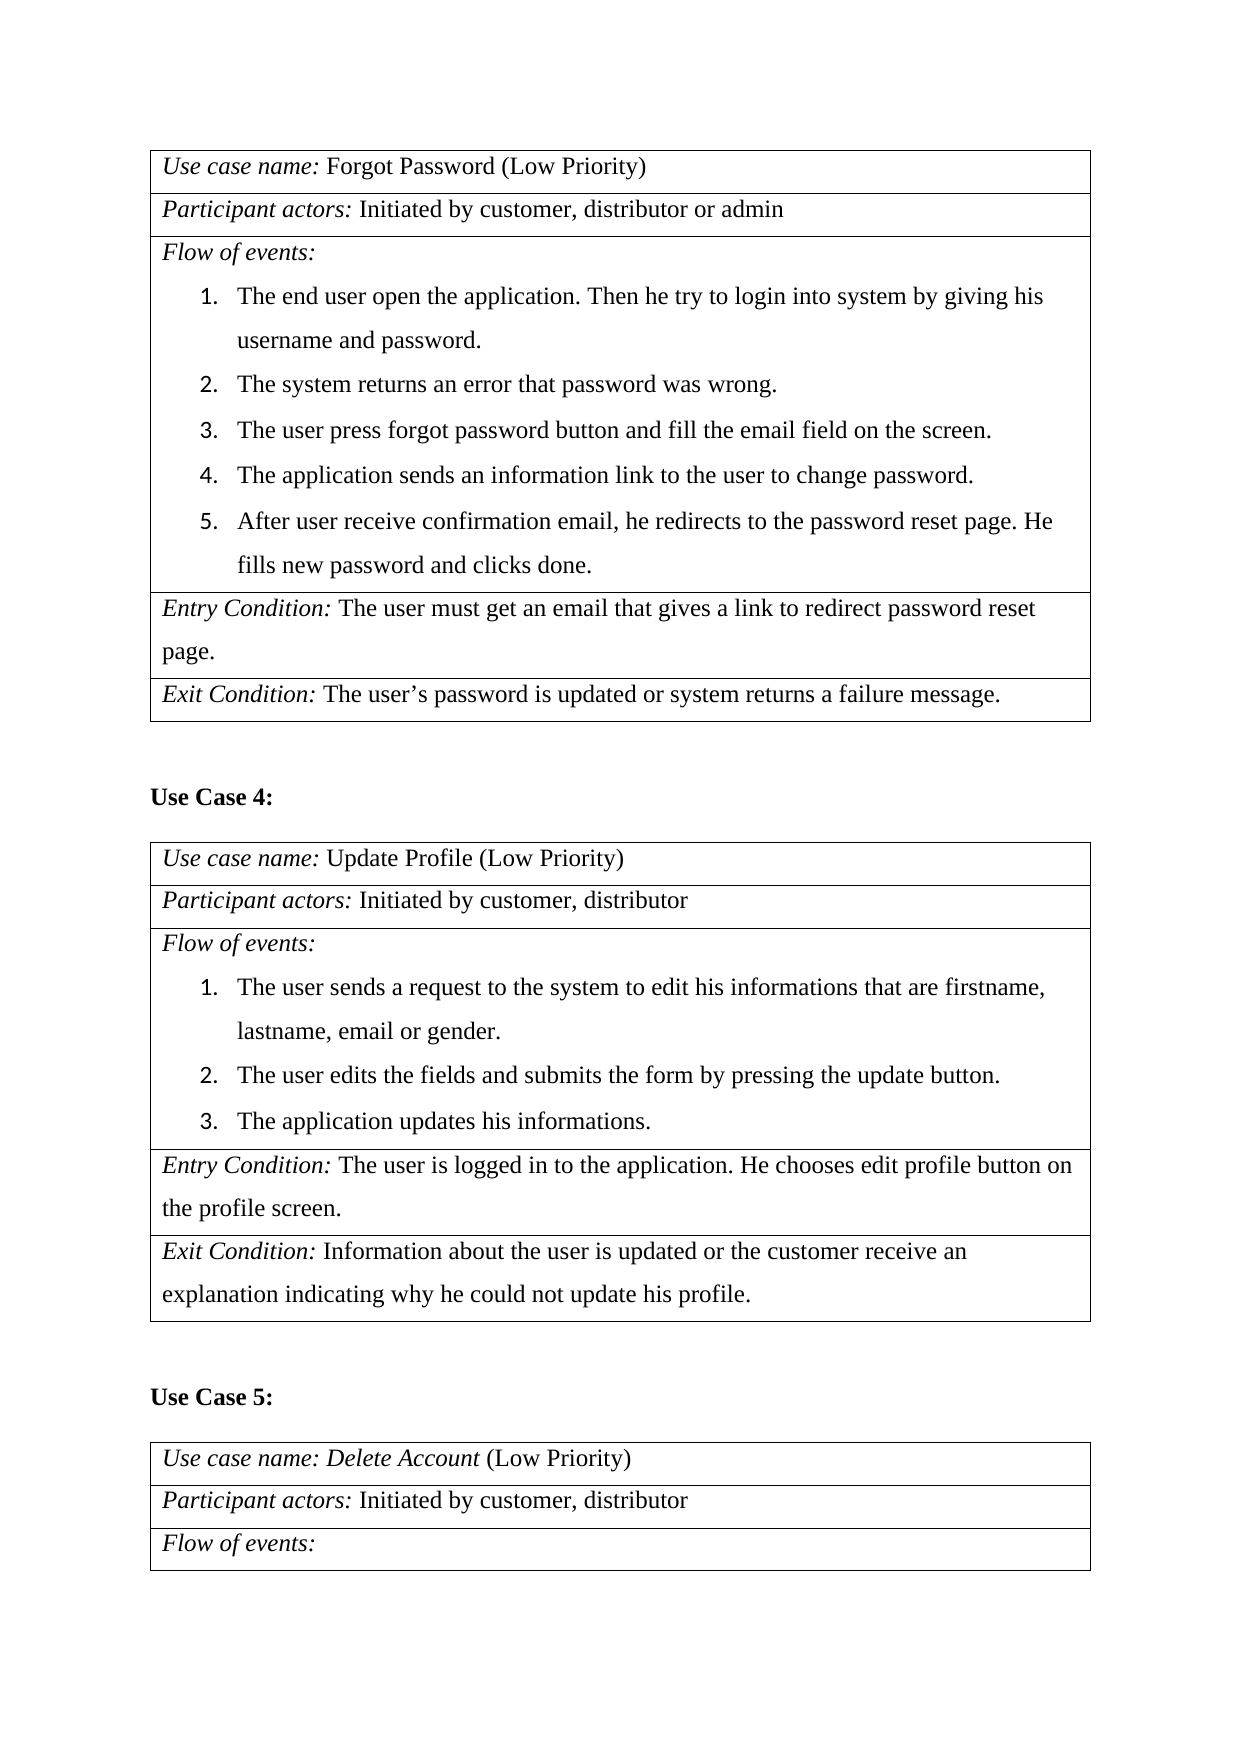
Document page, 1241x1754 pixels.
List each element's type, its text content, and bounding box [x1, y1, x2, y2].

table_header Use case name: Delete Account (Low Priority) [151, 1443, 1090, 1484]
text Use Case 5: [150, 1382, 1090, 1411]
table_cell Exit Condition: Information about the user is updated or the customer receive an explanation indicating why he could not update his profile. [151, 1236, 1090, 1321]
table_cell Exit Condition: The user’s password is updated or system returns a failure message. [151, 679, 1090, 721]
table_cell Participant actors: Initiated by customer, distributor [151, 1486, 1090, 1527]
table_cell Entry Condition: The user must get an email that gives a link to redirect password reset page. [151, 593, 1090, 678]
table_cell Flow of events: The user sends a request to the system to edit his informations that are firstname, lastname, email or gender. The user edits the fields and submits the form by pressing the update button. The application updates his informations. [151, 929, 1090, 1149]
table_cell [151, 1529, 1090, 1570]
text Use Case 4: [150, 782, 1090, 811]
table_header Use case name: Update Profile (Low Priority) [151, 843, 1090, 884]
table_cell Entry Condition: The user is logged in to the application. He chooses edit profile button on the profile screen. [151, 1150, 1090, 1235]
table_cell Flow of events: The end user open the application. Then he try to login into system by giving his username and password. The system returns an error that password was wrong. The user press forgot password button and fill the email field on the screen. The application sends an information link to the user to change password. After user receive confirmation email, he redirects to the password reset page. He fills new password and clicks done. [151, 237, 1090, 592]
table_cell Participant actors: Initiated by customer, distributor [151, 886, 1090, 927]
table_cell Participant actors: Initiated by customer, distributor or admin [151, 194, 1090, 236]
table_header Use case name: Forgot Password (Low Priority) [151, 151, 1090, 193]
